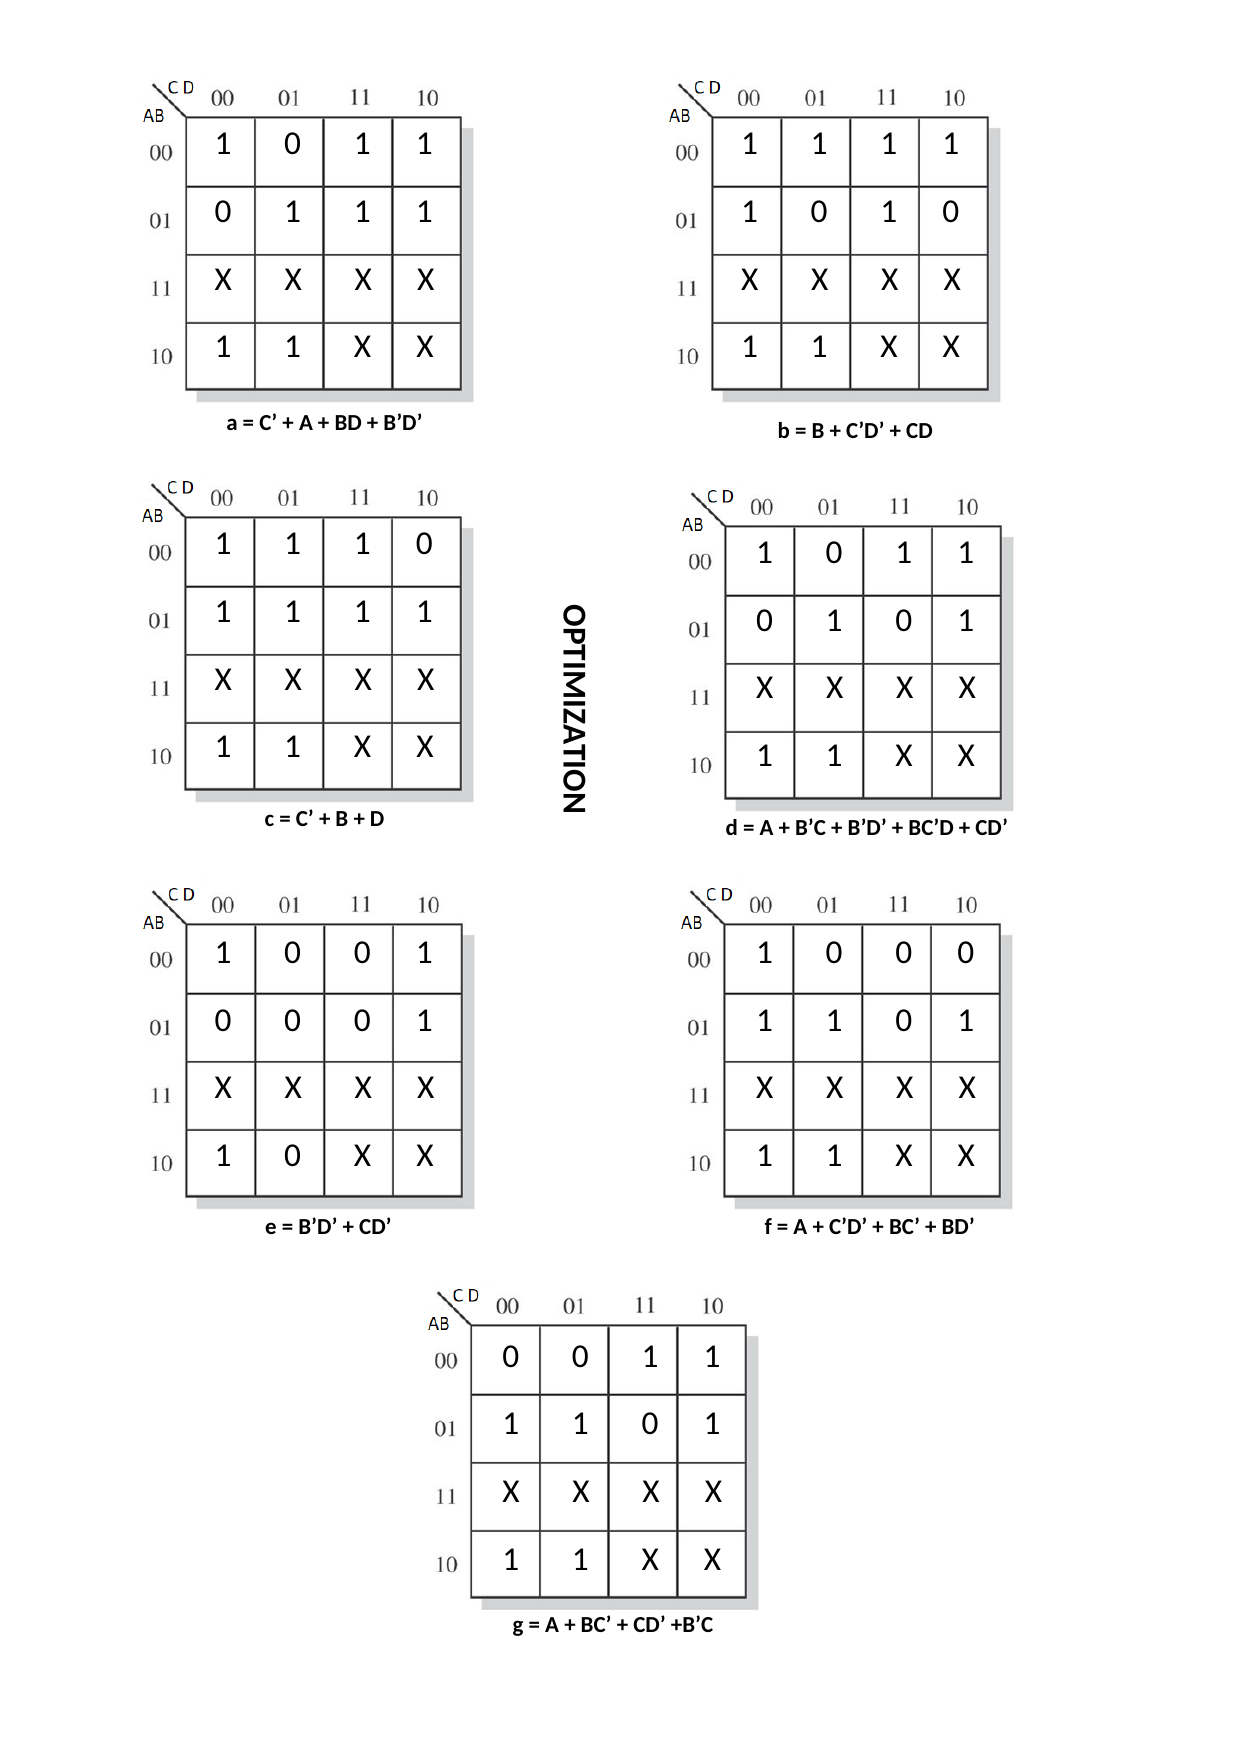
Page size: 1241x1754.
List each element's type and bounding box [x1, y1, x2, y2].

picture [138, 71, 480, 409]
picture [423, 1279, 765, 1617]
picture [137, 471, 480, 809]
picture [664, 71, 1007, 409]
picture [677, 878, 1019, 1216]
picture [138, 878, 481, 1216]
picture [677, 480, 1020, 818]
